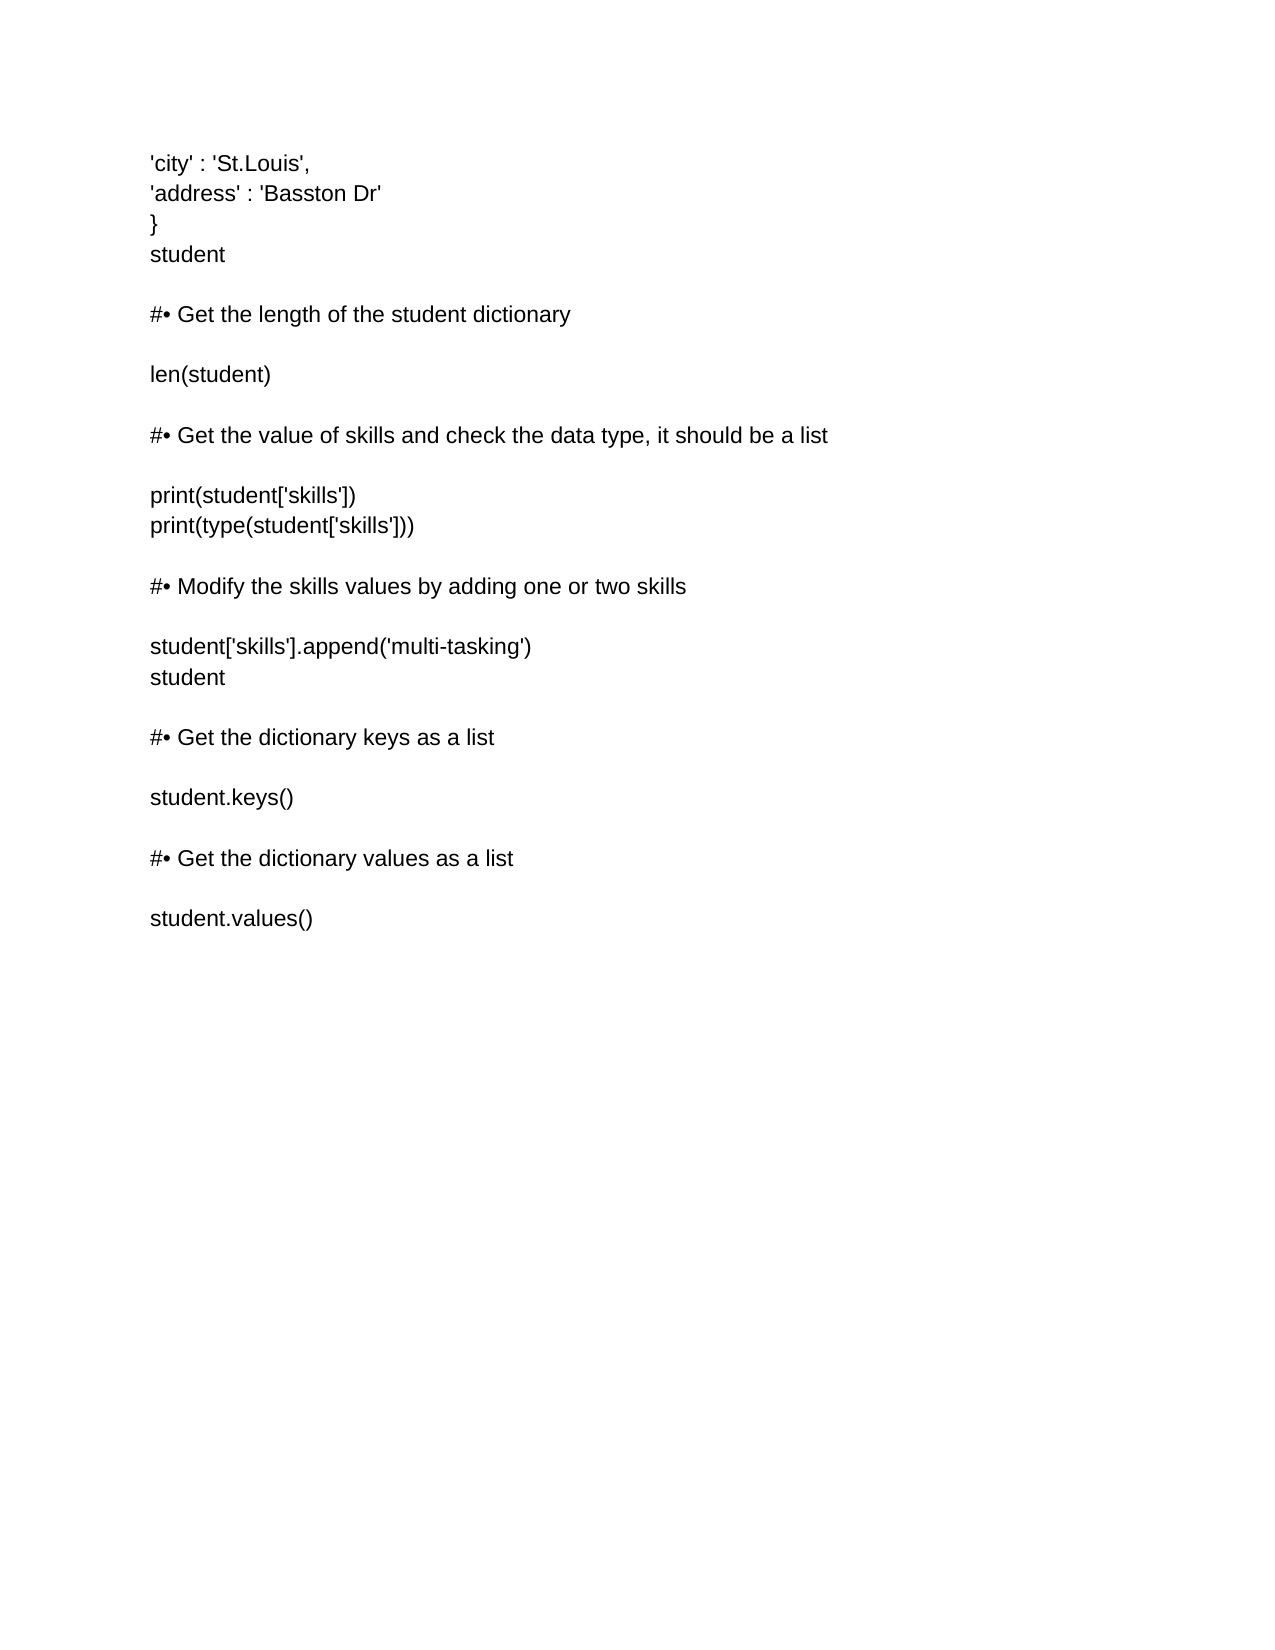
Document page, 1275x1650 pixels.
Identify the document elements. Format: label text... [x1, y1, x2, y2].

text #• Modify the skills values by adding one or two skills [150, 573, 1125, 599]
text #• Get the length of the student dictionary [150, 301, 1125, 327]
text #• Get the value of skills and check the data type, it should be a list [150, 422, 1125, 448]
text len(student) [150, 361, 1125, 388]
text #• Get the dictionary keys as a list [150, 724, 1125, 750]
text student.keys() [150, 784, 1125, 811]
text print(type(student['skills'])) [150, 512, 1125, 539]
text 'city' : 'St.Louis', [150, 150, 1125, 176]
text student.values() [150, 905, 1125, 932]
text student [150, 241, 1125, 267]
text print(student['skills']) [150, 482, 1125, 509]
text student [150, 663, 1125, 690]
text 'address' : 'Basston Dr' [150, 180, 1125, 207]
text #• Get the dictionary values as a list [150, 845, 1125, 871]
text } [150, 210, 1125, 237]
text student['skills'].append('multi-tasking') [150, 633, 1125, 660]
